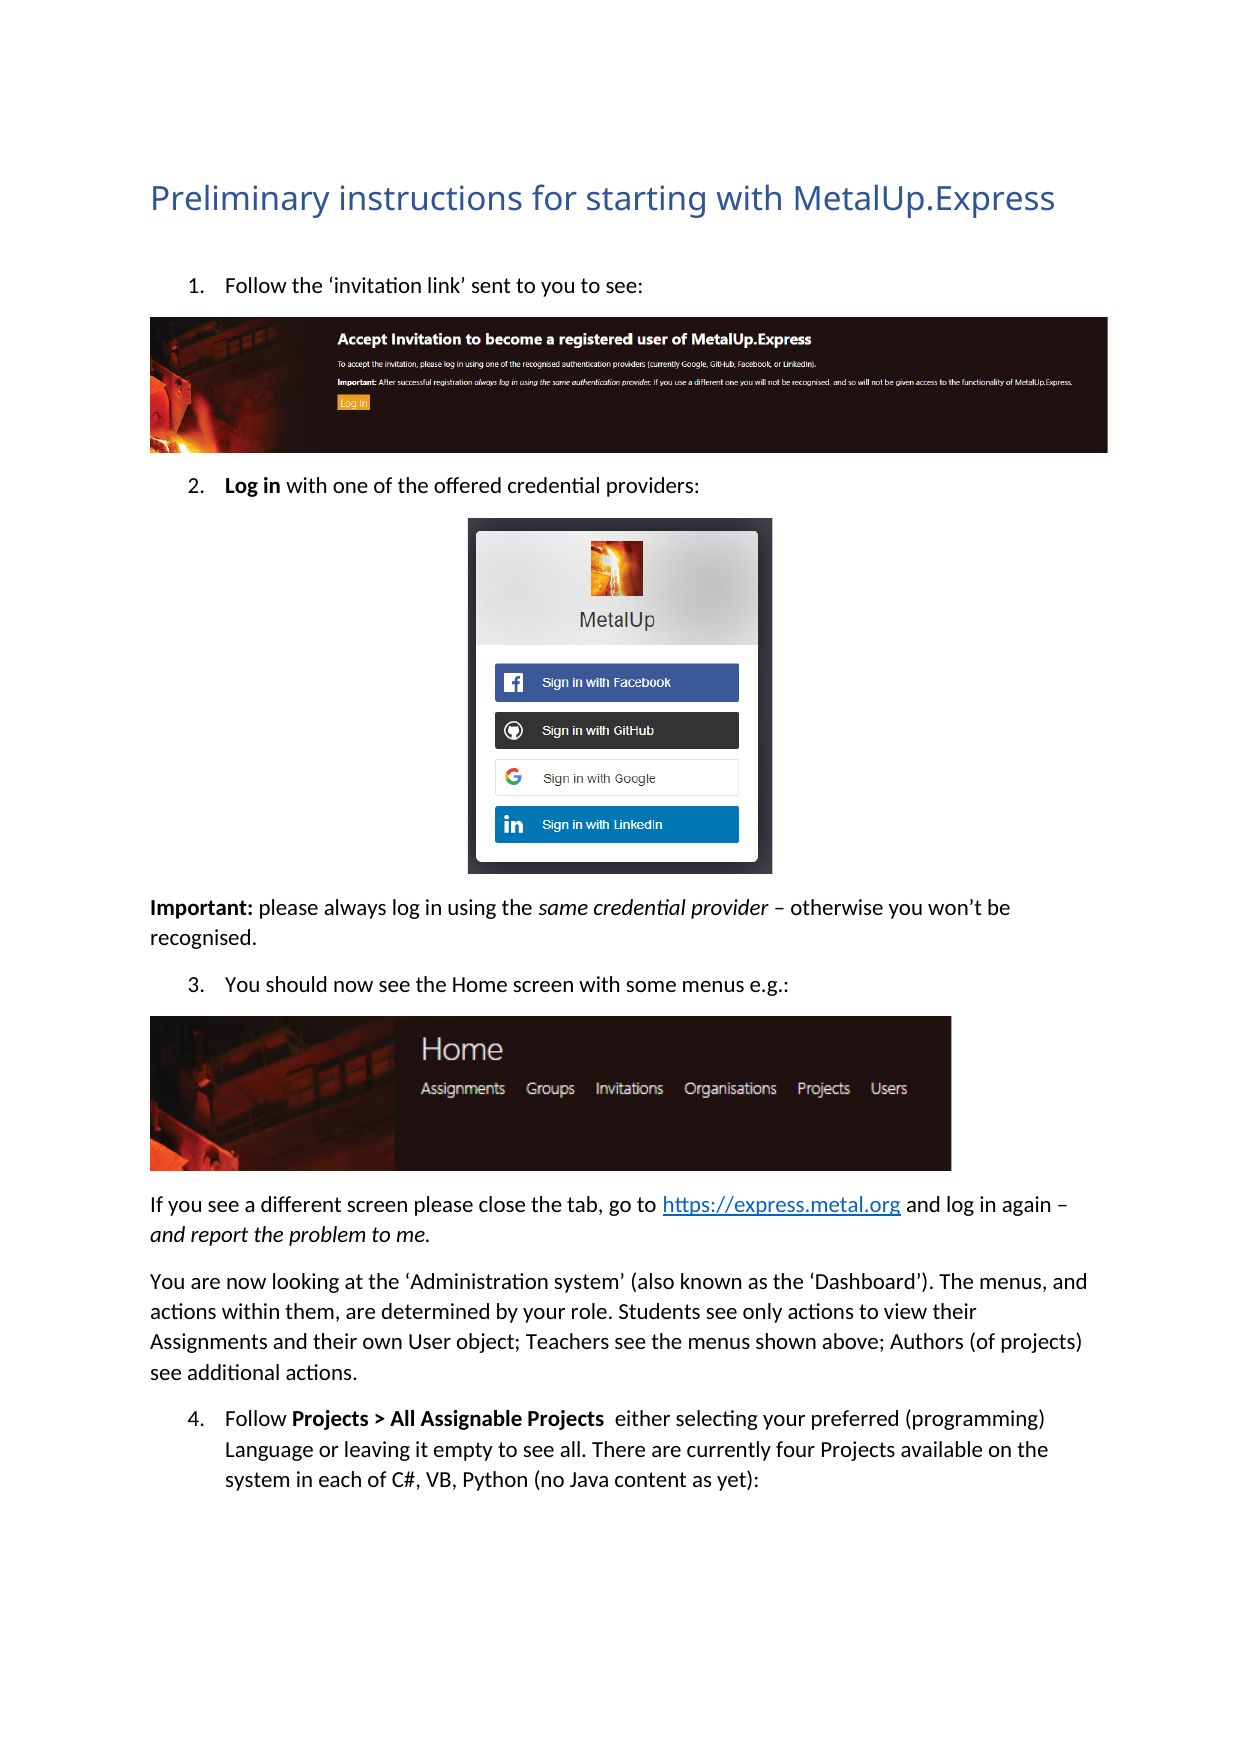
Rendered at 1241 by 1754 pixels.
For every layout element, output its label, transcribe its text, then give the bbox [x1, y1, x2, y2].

subtitle Preliminary instructions for starting with MetalUp.Express [150, 175, 1090, 220]
picture [467, 518, 773, 874]
list Follow the ‘invitation link’ sent to you to see: [187, 271, 1090, 299]
text You are now looking at the ‘Administration system’ (also known as the ‘Dashboard’). The menus, and actions within them, are determined by your role. Students see only actions to view their Assignments and their own User object; Teachers see the menus shown above; Authors (of projects) see additional actions. [150, 1267, 1090, 1386]
text If you see a different screen please close the tab, go to https://express.metal.org and log in again – and report the problem to me. [150, 1190, 1090, 1248]
text Important: please always log in using the same credential provider – otherwise you won’t be recognised. [150, 893, 1090, 951]
picture [150, 1016, 952, 1171]
list You should now see the Home screen with some menus e.g.: [187, 970, 1090, 998]
list Follow Projects > All Assignable Projects either selecting your preferred (programming) Language or leaving it empty to see all. There are currently four Projects available on the system in each of C#, VB, Python (no Java content as yet): [187, 1404, 1090, 1493]
list Log in with one of the offered credential providers: [187, 472, 1090, 500]
picture [150, 317, 1108, 453]
